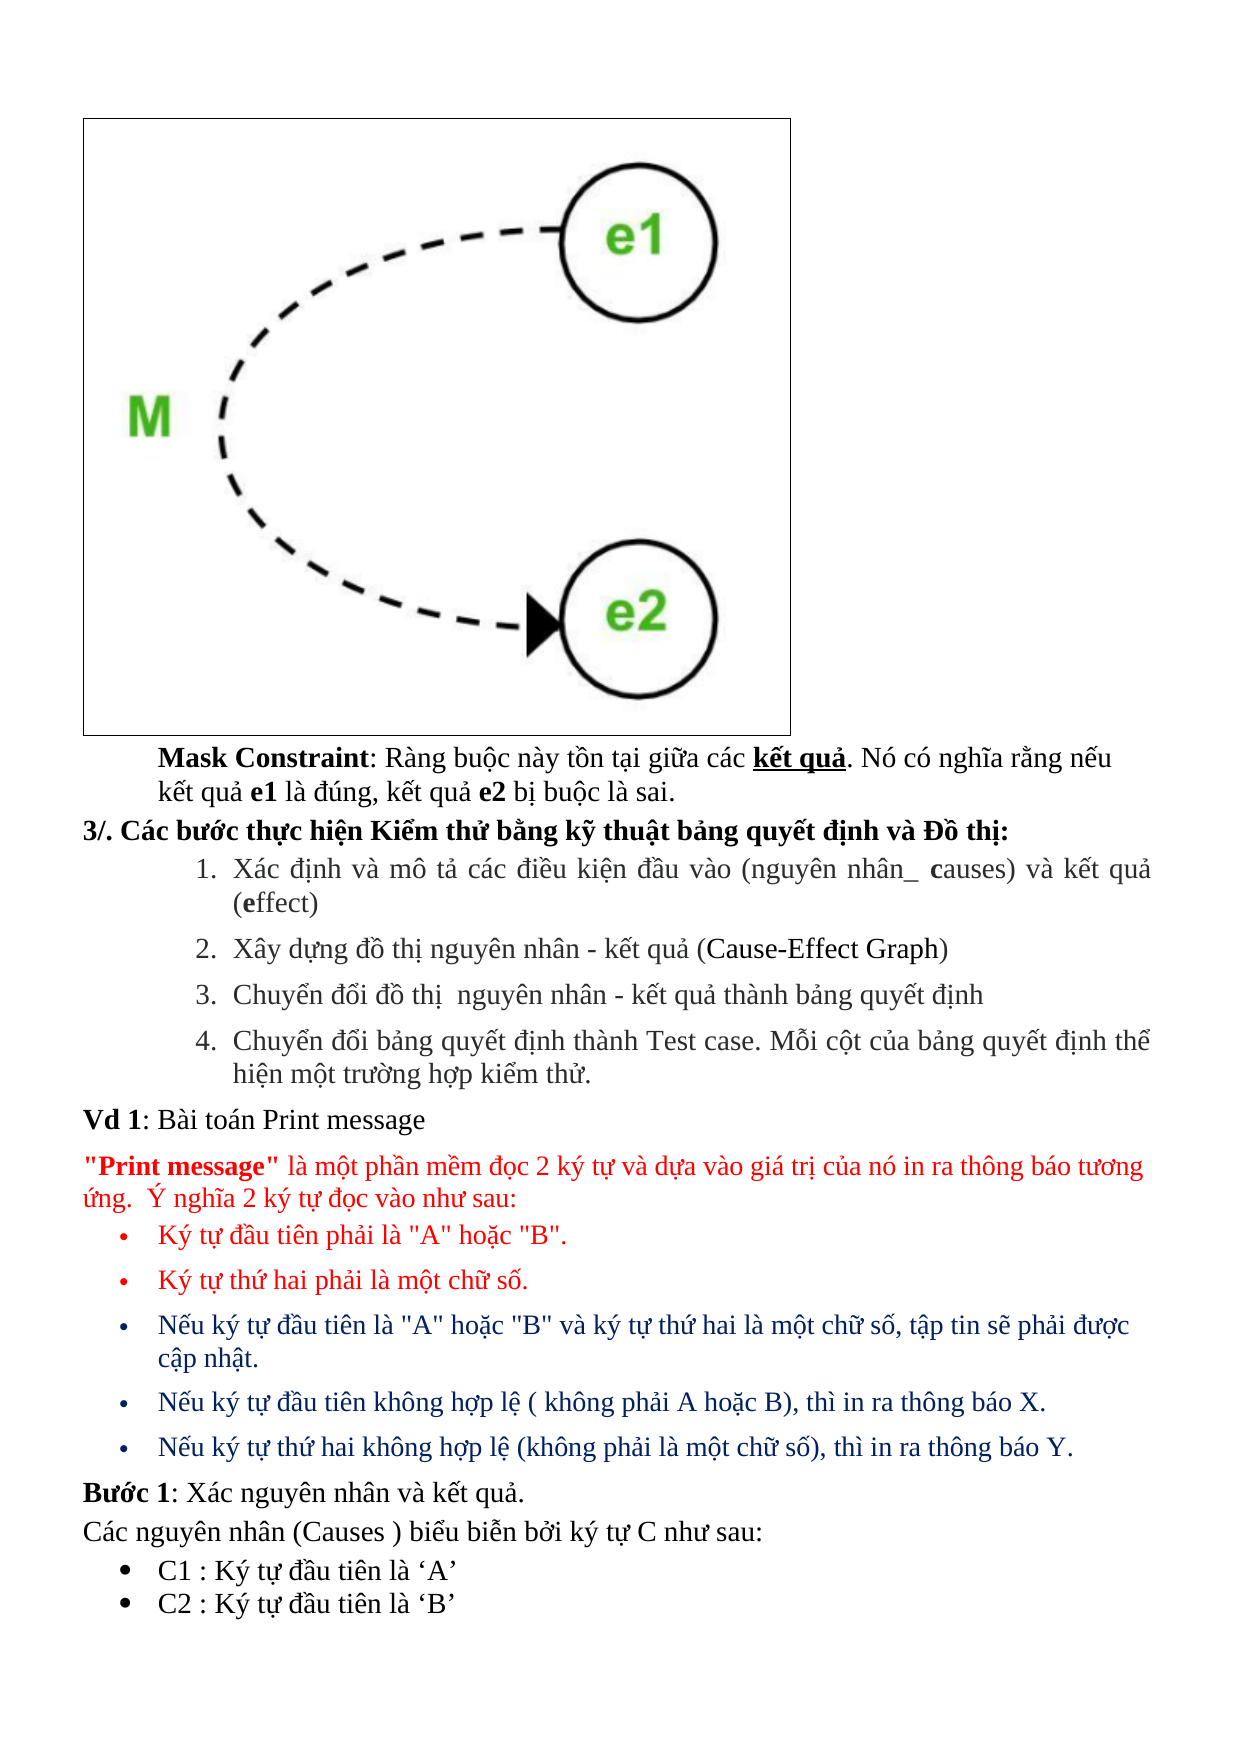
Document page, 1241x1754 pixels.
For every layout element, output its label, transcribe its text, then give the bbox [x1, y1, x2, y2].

list Xây dựng đồ thị nguyên nhân - kết quả (Cause-Effect Graph) [195, 931, 1152, 964]
text 3/. Các bước thực hiện Kiểm thử bằng kỹ thuật bảng quyết định và Đồ thị: [83, 813, 1152, 846]
list C2 : Ký tự đầu tiên là ‘B’ [120, 1591, 1152, 1625]
list C1 : Ký tự đầu tiên là ‘A’ [120, 1553, 1152, 1586]
text Các nguyên nhân (Causes ) biểu biễn bởi ký tự C như sau: [83, 1514, 1152, 1547]
text Bước 1: Xác nguyên nhân và kết quả. [83, 1475, 1152, 1509]
list Ký tự thứ hai phải là một chữ số. [120, 1263, 1152, 1296]
list Nếu ký tự đầu tiên không hợp lệ ( không phải A hoặc B), thì in ra thông báo X. [120, 1386, 1152, 1418]
list Chuyển đổi bảng quyết định thành Test case. Mỗi cột của bảng quyết định thể hiện một trường hợp kiểm thử. [195, 1023, 1152, 1090]
text Vd 1: Bài toán Print message [83, 1102, 1152, 1136]
picture [84, 119, 790, 735]
list Ký tự đầu tiên phải là "A" hoặc "B". [120, 1218, 1152, 1251]
list Xác định và mô tả các điều kiện đầu vào (nguyên nhân_ causes) và kết quả (effect) [195, 851, 1152, 918]
list Chuyển đổi đồ thị nguyên nhân - kết quả thành bảng quyết định [195, 977, 1152, 1010]
list Nếu ký tự đầu tiên là "A" hoặc "B" và ký tự thứ hai là một chữ số, tập tin sẽ phải được cập nhật. [120, 1308, 1152, 1373]
text Mask Constraint: Ràng buộc này tồn tại giữa các kết quả. Nó có nghĩa rằng nếu kết quả e1 là đúng, kết quả e2 bị buộc là sai. [158, 740, 1152, 807]
list Nếu ký tự thứ hai không hợp lệ (không phải là một chữ số), thì in ra thông báo Y. [120, 1430, 1152, 1463]
text "Print message" là một phần mềm đọc 2 ký tự và dựa vào giá trị của nó in ra thông báo tương ứng. Ý nghĩa 2 ký tự đọc vào như sau: [83, 1148, 1152, 1213]
